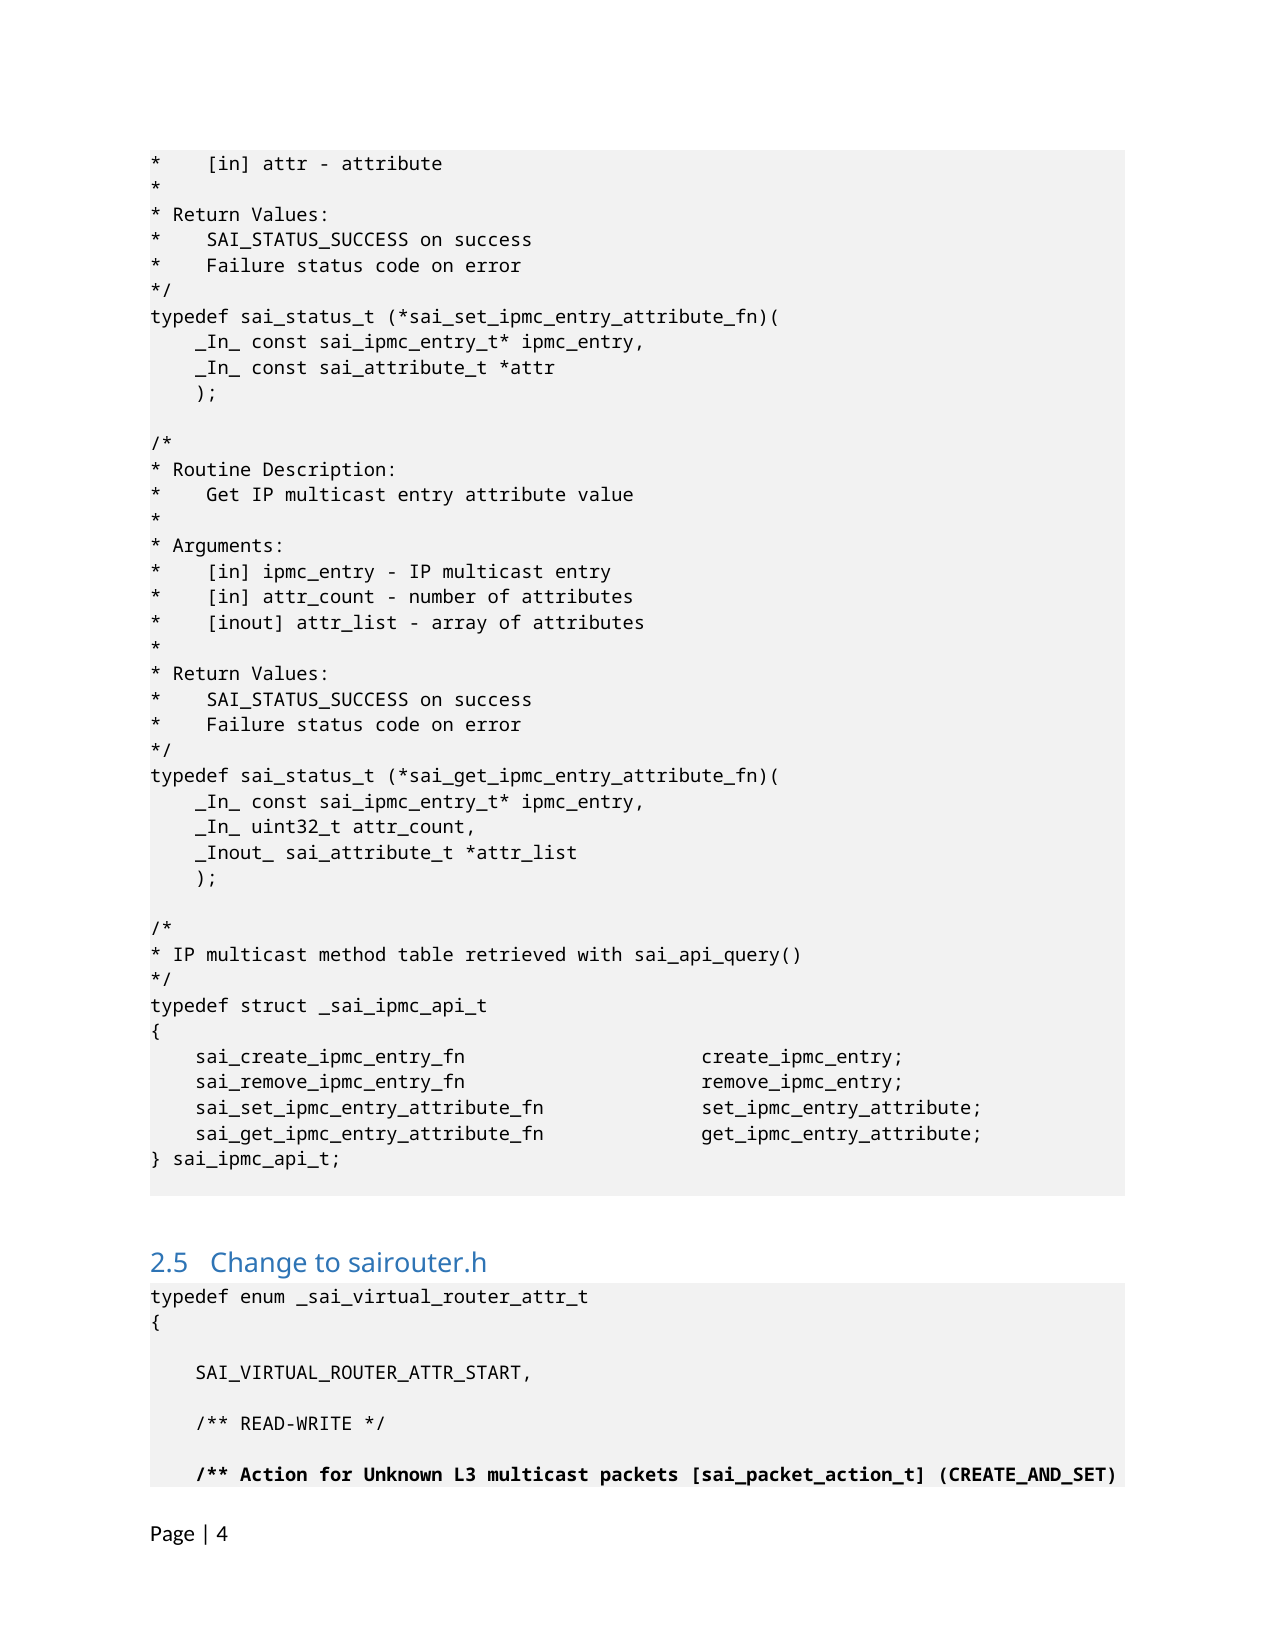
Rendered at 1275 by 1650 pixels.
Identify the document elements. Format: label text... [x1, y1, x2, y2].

text } sai_ipmc_api_t; [150, 1145, 1125, 1171]
text * Return Values: [150, 660, 1125, 686]
text _In_ const sai_attribute_t *attr [150, 354, 1125, 380]
text * [150, 635, 1125, 660]
text { [150, 1018, 1125, 1043]
text * Failure status code on error [150, 252, 1125, 278]
text _Inout_ sai_attribute_t *attr_list [150, 839, 1125, 864]
text /** Action for Unknown L3 multicast packets [sai_packet_action_t] (CREATE_AND_SET) [150, 1462, 1125, 1487]
text sai_create_ipmc_entry_fn create_ipmc_entry; [150, 1043, 1125, 1069]
text * SAI_STATUS_SUCCESS on success [150, 686, 1125, 711]
text * [inout] attr_list - array of attributes [150, 609, 1125, 635]
text _In_ uint32_t attr_count, [150, 813, 1125, 839]
text SAI_VIRTUAL_ROUTER_ATTR_START, [150, 1359, 1125, 1385]
text * SAI_STATUS_SUCCESS on success [150, 227, 1125, 252]
text * Arguments: [150, 533, 1125, 558]
text * [150, 507, 1125, 533]
text */ [150, 967, 1125, 992]
text * [in] attr_count - number of attributes [150, 584, 1125, 609]
text */ [150, 737, 1125, 762]
text /** READ-WRITE */ [150, 1411, 1125, 1436]
text ); [150, 864, 1125, 890]
text _In_ const sai_ipmc_entry_t* ipmc_entry, [150, 329, 1125, 354]
text ); [150, 380, 1125, 405]
text * Routine Description: [150, 456, 1125, 482]
text sai_set_ipmc_entry_attribute_fn set_ipmc_entry_attribute; [150, 1094, 1125, 1120]
text * [150, 176, 1125, 201]
text { [150, 1308, 1125, 1334]
text * IP multicast method table retrieved with sai_api_query() [150, 941, 1125, 967]
text typedef sai_status_t (*sai_set_ipmc_entry_attribute_fn)( [150, 303, 1125, 329]
text * [in] attr - attribute [150, 150, 1125, 176]
subtitle Change to sairouter.h [150, 1243, 1125, 1280]
text typedef sai_status_t (*sai_get_ipmc_entry_attribute_fn)( [150, 762, 1125, 788]
text sai_get_ipmc_entry_attribute_fn get_ipmc_entry_attribute; [150, 1120, 1125, 1145]
text /* [150, 916, 1125, 941]
text * Return Values: [150, 201, 1125, 227]
text */ [150, 278, 1125, 303]
text * [in] ipmc_entry - IP multicast entry [150, 558, 1125, 584]
text typedef struct _sai_ipmc_api_t [150, 992, 1125, 1018]
text sai_remove_ipmc_entry_fn remove_ipmc_entry; [150, 1069, 1125, 1094]
text /* [150, 431, 1125, 456]
text _In_ const sai_ipmc_entry_t* ipmc_entry, [150, 788, 1125, 813]
text typedef enum _sai_virtual_router_attr_t [150, 1283, 1125, 1308]
text * Failure status code on error [150, 711, 1125, 737]
text * Get IP multicast entry attribute value [150, 482, 1125, 507]
